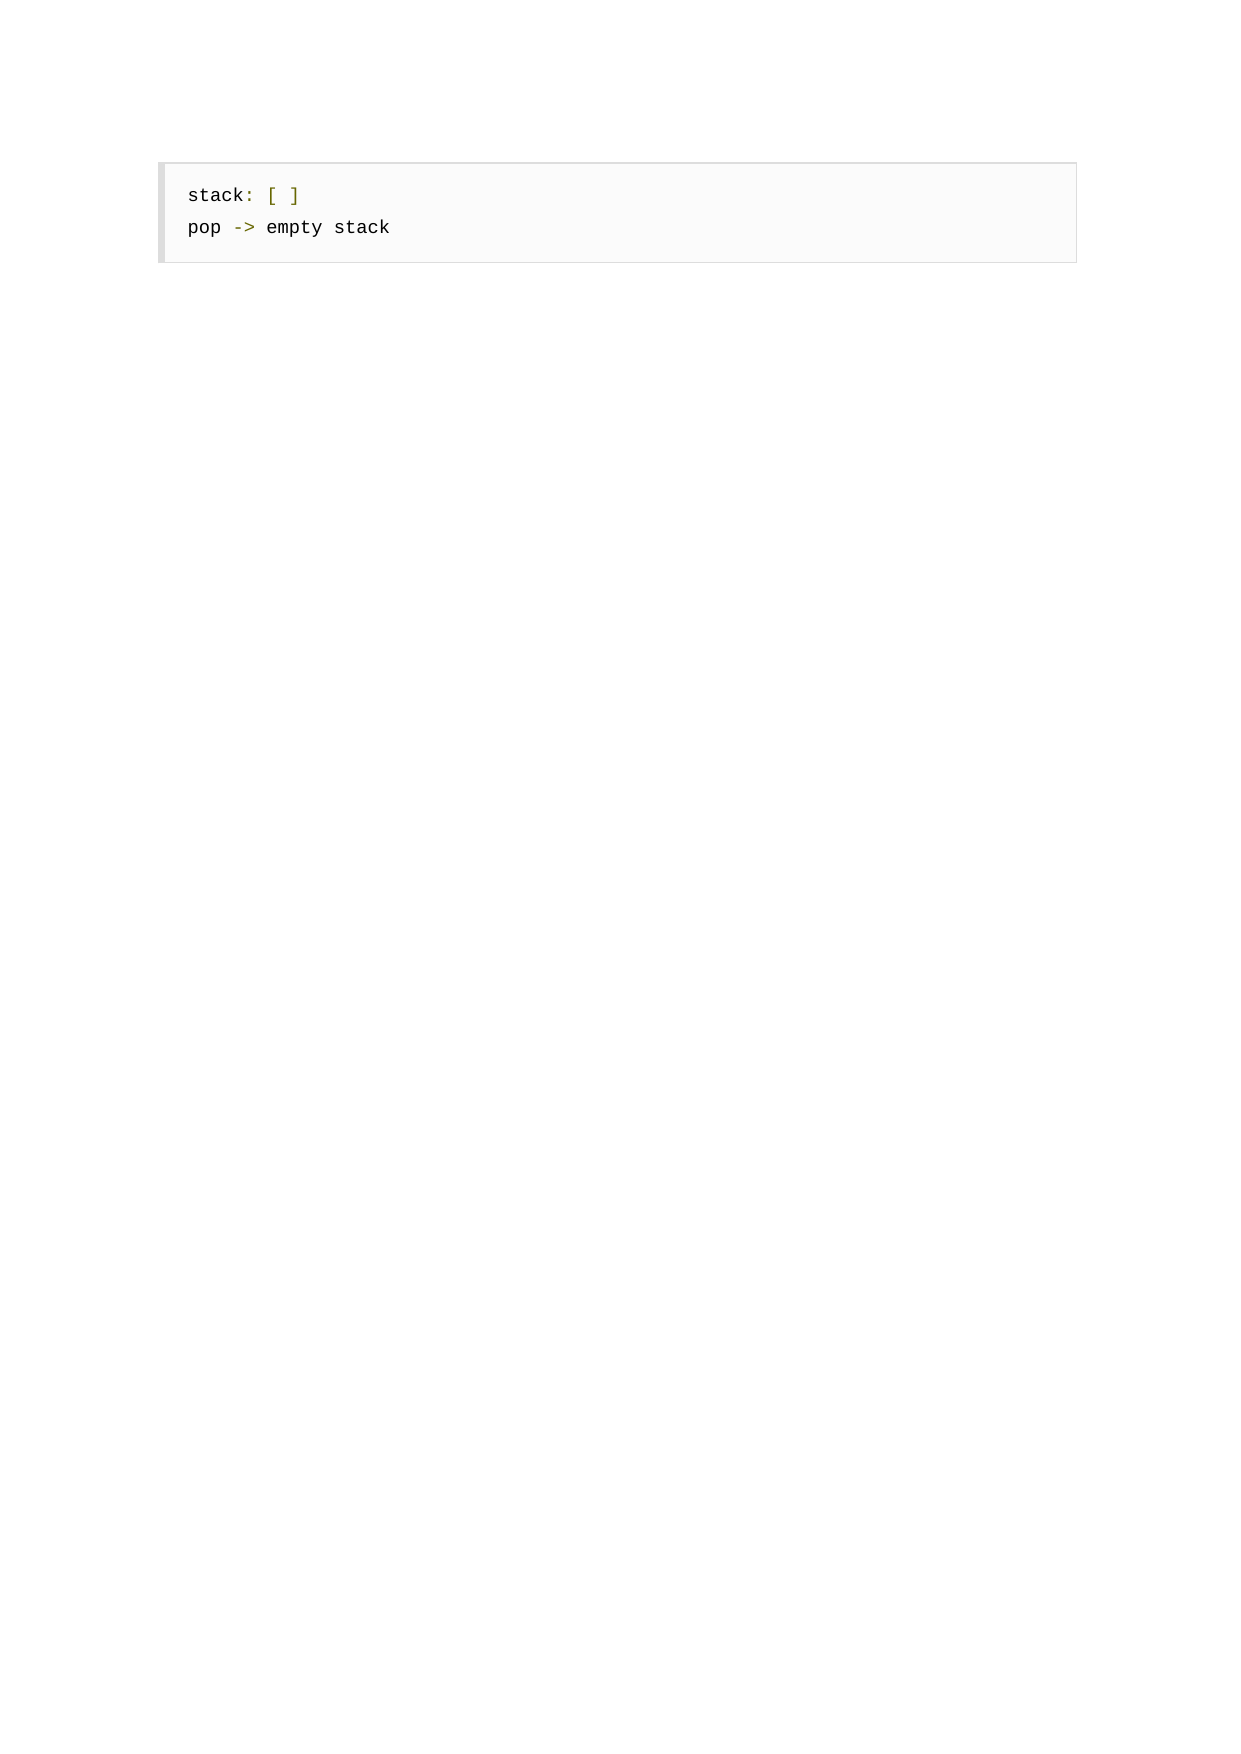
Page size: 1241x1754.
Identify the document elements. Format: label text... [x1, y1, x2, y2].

text pop -> empty stack [165, 194, 1076, 262]
text stack: [ ] [165, 164, 1076, 194]
